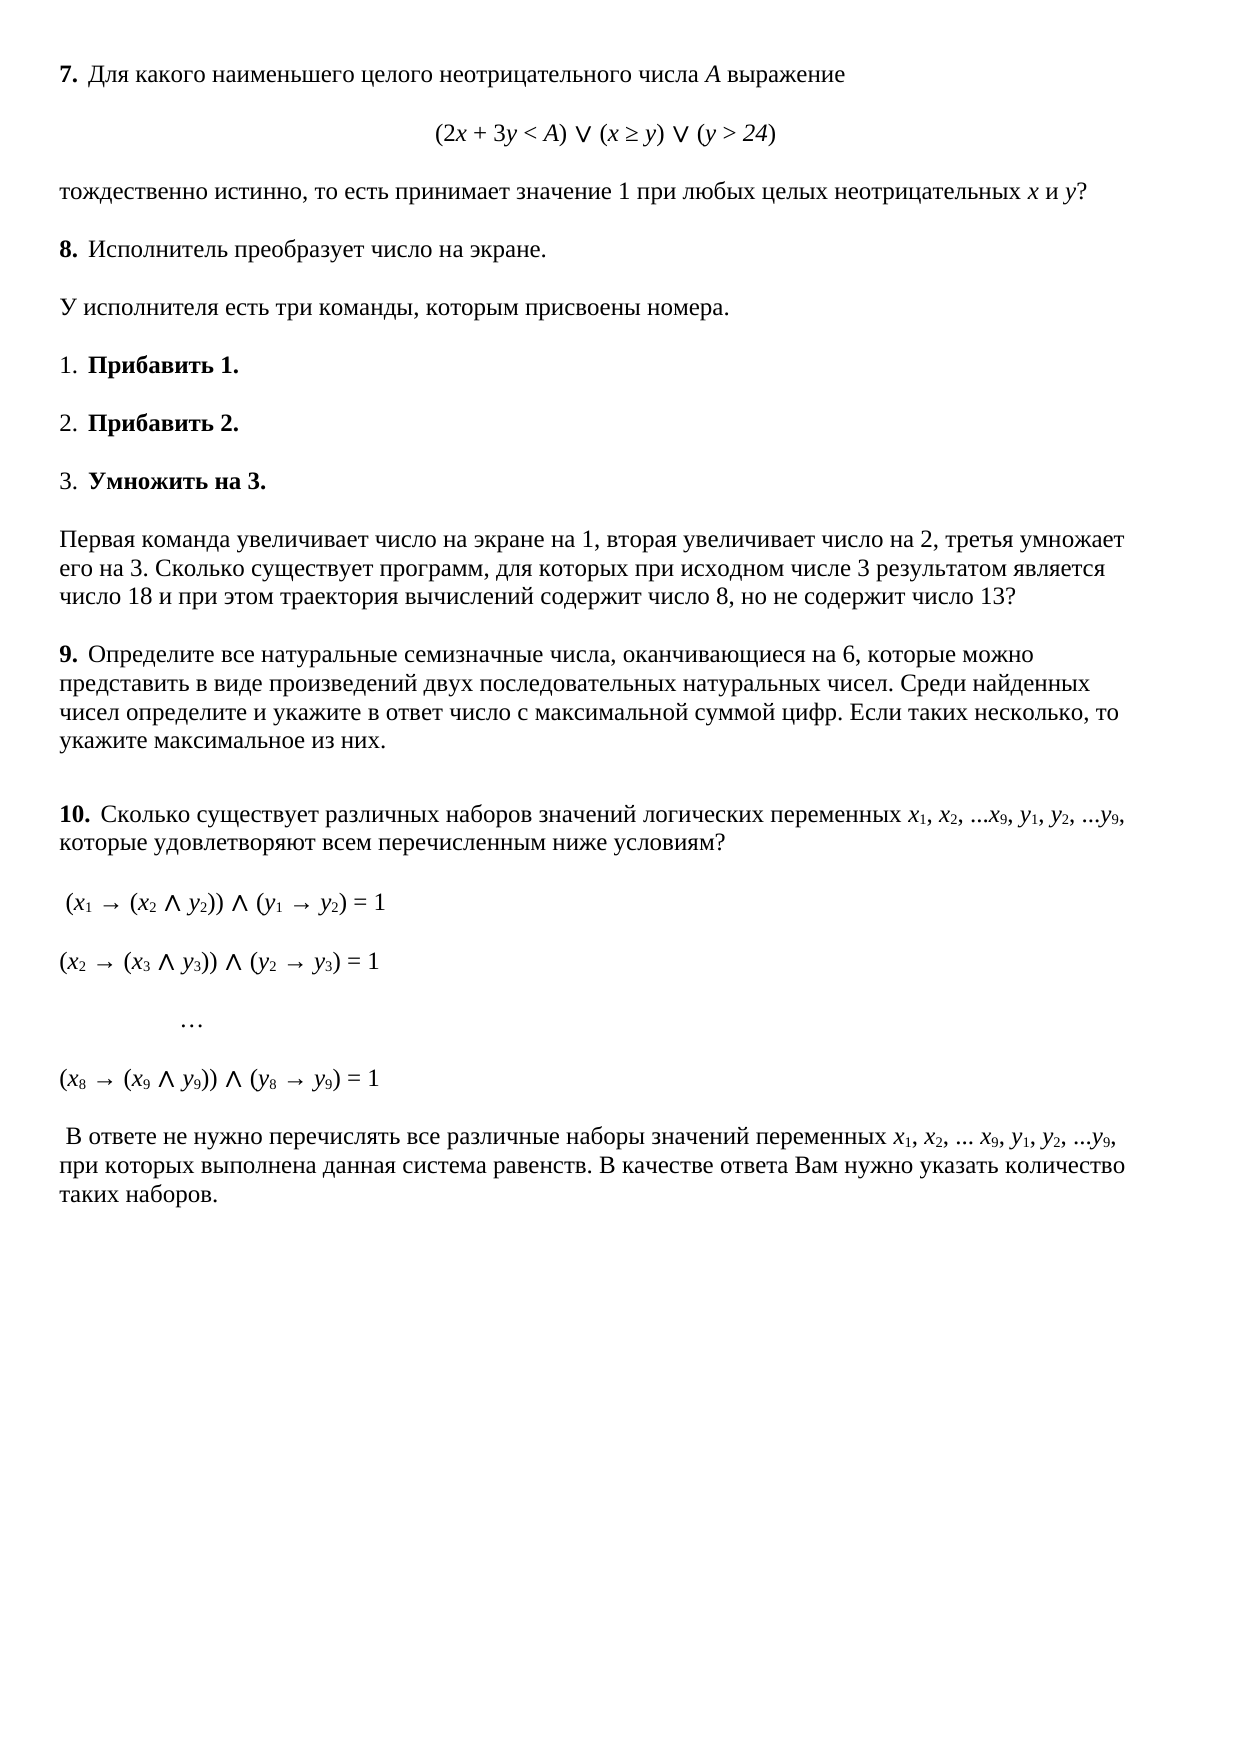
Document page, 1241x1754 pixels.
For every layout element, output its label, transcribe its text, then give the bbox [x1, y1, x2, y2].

text (x1 → (x2 ∧ y2)) ∧ (y1 → y2) = 1 [59, 885, 1152, 916]
text 2. Прибавить 2. [59, 408, 1152, 437]
text (x2 → (x3 ∧ y3)) ∧ (y2 → y3) = 1 [59, 945, 1152, 975]
text (2x + 3y < A) ∨ (x ≥ y) ∨ (y > 24) [59, 117, 1152, 147]
text тождественно истинно, то есть принимает значение 1 при любых целых неотрицательных x и y? [59, 176, 1152, 205]
text … [59, 1004, 1152, 1033]
text Первая команда увеличивает число на экране на 1, вторая увеличивает число на 2, третья умножает его на 3. Сколько существует программ, для которых при исходном числе 3 результатом является число 18 и при этом траектория вычислений содержит число 8, но не содержит число 13? [59, 524, 1152, 610]
text 3. Умножить на 3. [59, 466, 1152, 495]
text 1. Прибавить 1. [59, 350, 1152, 379]
text В ответе не нужно перечислять все различные наборы значений переменных x1, x2, ... x9, y1, y2, ...y9, при которых выполнена данная система равенств. В качестве ответа Вам нужно указать количество таких наборов. [59, 1121, 1152, 1208]
text 8. Исполнитель преобразует число на экране. [59, 234, 1152, 263]
text (x8 → (x9 ∧ y9)) ∧ (y8 → y9) = 1 [59, 1062, 1152, 1092]
text 9. Определите все натуральные семизначные числа, оканчивающиеся на 6, которые можно представить в виде произведений двух последовательных натуральных чисел. Среди найденных чисел определите и укажите в ответ число с максимальной суммой цифр. Если таких несколько, то укажите максимальное из них. [59, 639, 1152, 754]
text У исполнителя есть три команды, которым присвоены номера. [59, 292, 1152, 321]
text 10. Сколько существует различных наборов значений логических переменных x1, x2, ...x9, y1, y2, ...y9, которые удовлетворяют всем перечисленным ниже условиям? [59, 799, 1152, 856]
text 7. Для какого наименьшего целого неотрицательного числа А выражение [59, 59, 1152, 88]
